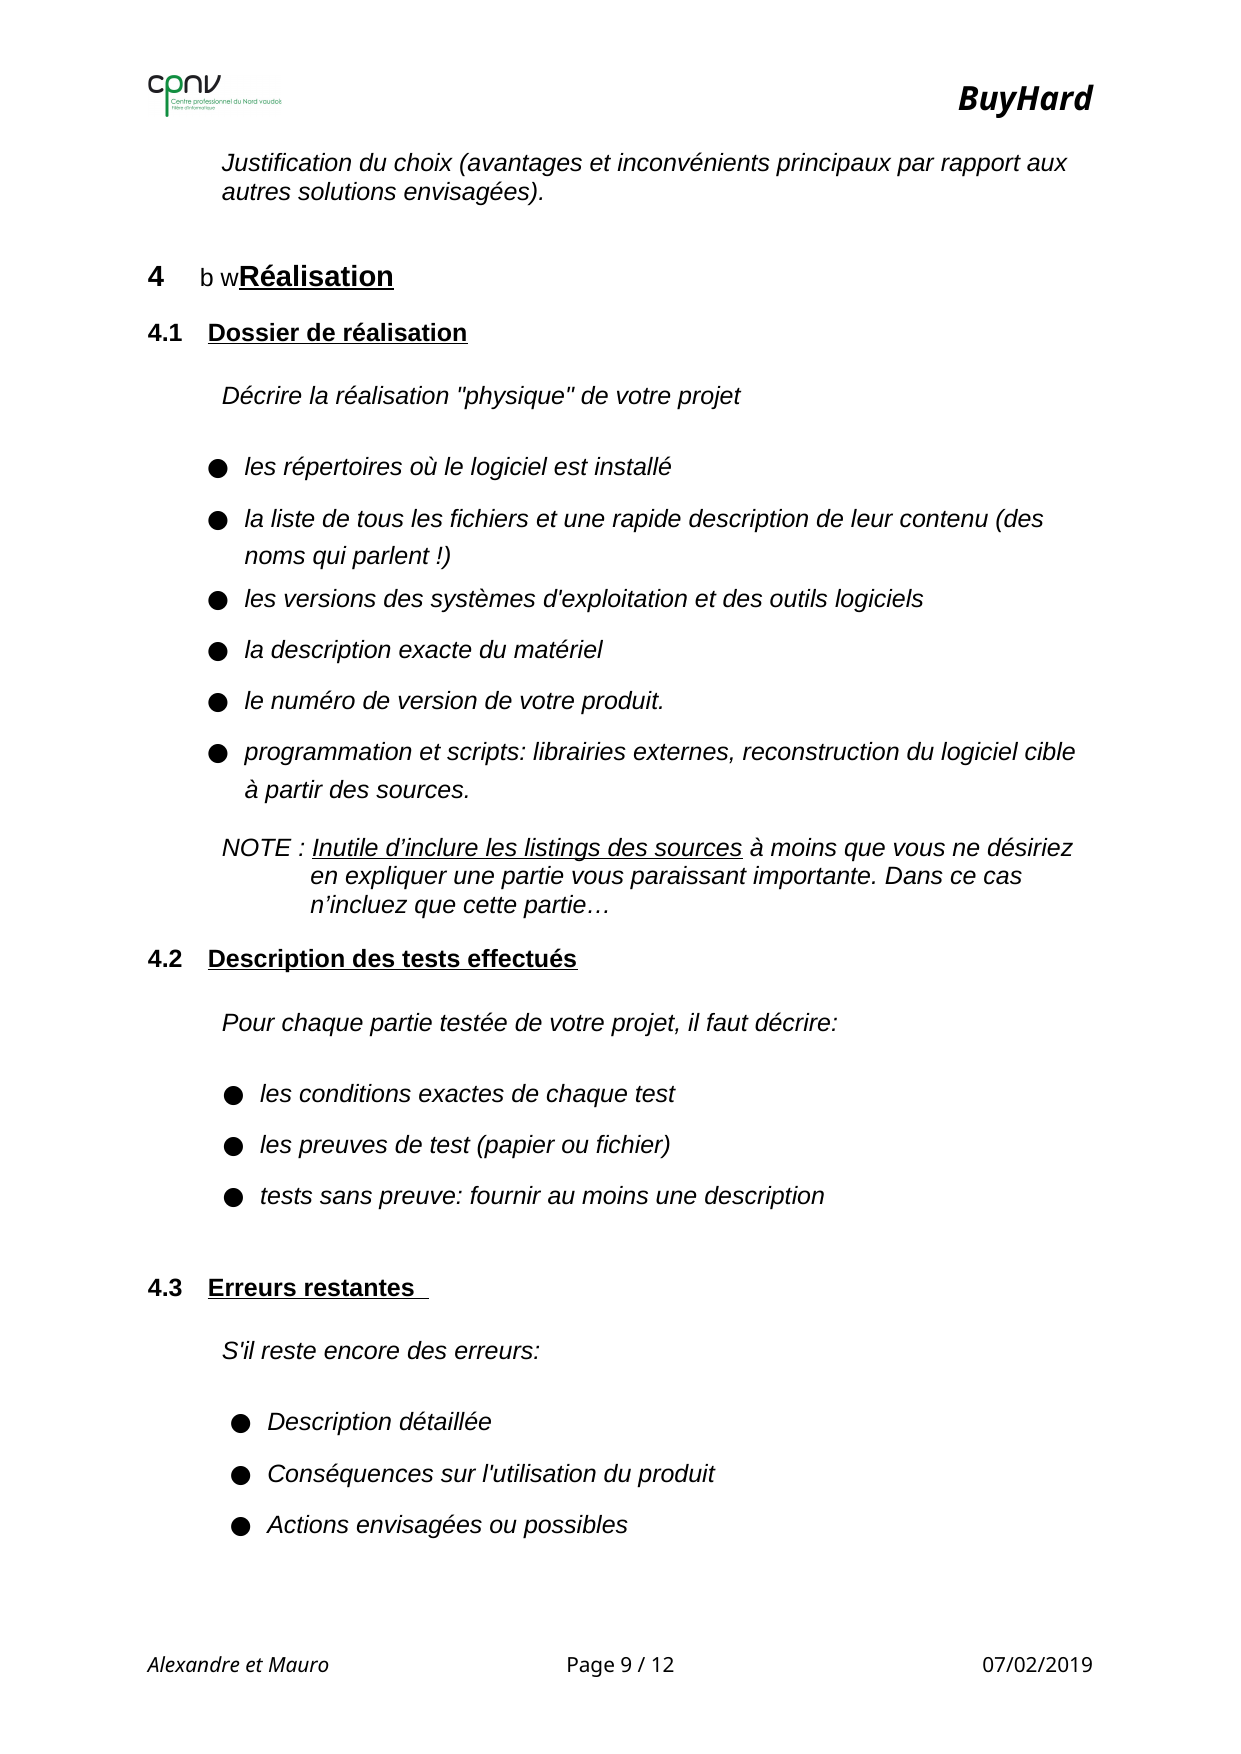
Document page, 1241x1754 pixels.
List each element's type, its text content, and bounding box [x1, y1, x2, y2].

text S'il reste encore des erreurs: [222, 1336, 1092, 1365]
list les conditions exactes de chaque test [222, 1065, 1092, 1116]
list programmation et scripts: librairies externes, reconstruction du logiciel cible à partir des sources. [207, 724, 1092, 804]
list Dossier de réalisation [148, 317, 1092, 346]
list b wRéalisation [148, 259, 1092, 292]
list Description des tests effectués [148, 944, 1092, 972]
list tests sans preuve: fournir au moins une description [222, 1167, 1092, 1219]
text Décrire la réalisation "physique" de votre projet [222, 381, 1092, 410]
list les preuves de test (papier ou fichier) [222, 1116, 1092, 1167]
list Actions envisagées ou possibles [229, 1496, 1092, 1547]
list la liste de tous les fichiers et une rapide description de leur contenu (des noms qui parlent !) [207, 490, 1092, 570]
list les répertoires où le logiciel est installé [207, 439, 1092, 490]
list Conséquences sur l'utilisation du produit [229, 1445, 1092, 1496]
list le numéro de version de votre produit. [207, 672, 1092, 724]
list la description exacte du matériel [207, 621, 1092, 672]
list Description détaillée [229, 1394, 1092, 1445]
list les versions des systèmes d'exploitation et des outils logiciels [207, 570, 1092, 621]
list Erreurs restantes [148, 1272, 1092, 1301]
text NOTE : Inutile d’inclure les listings des sources à moins que vous ne désiriez en expliquer une partie vous paraissant importante. Dans ce cas n’incluez que cette partie… [222, 832, 1092, 919]
text Pour chaque partie testée de votre projet, il faut décrire: [222, 1007, 1092, 1036]
text Justification du choix (avantages et inconvénients principaux par rapport aux autres solutions envisagées). [222, 148, 1092, 205]
picture [148, 75, 282, 117]
